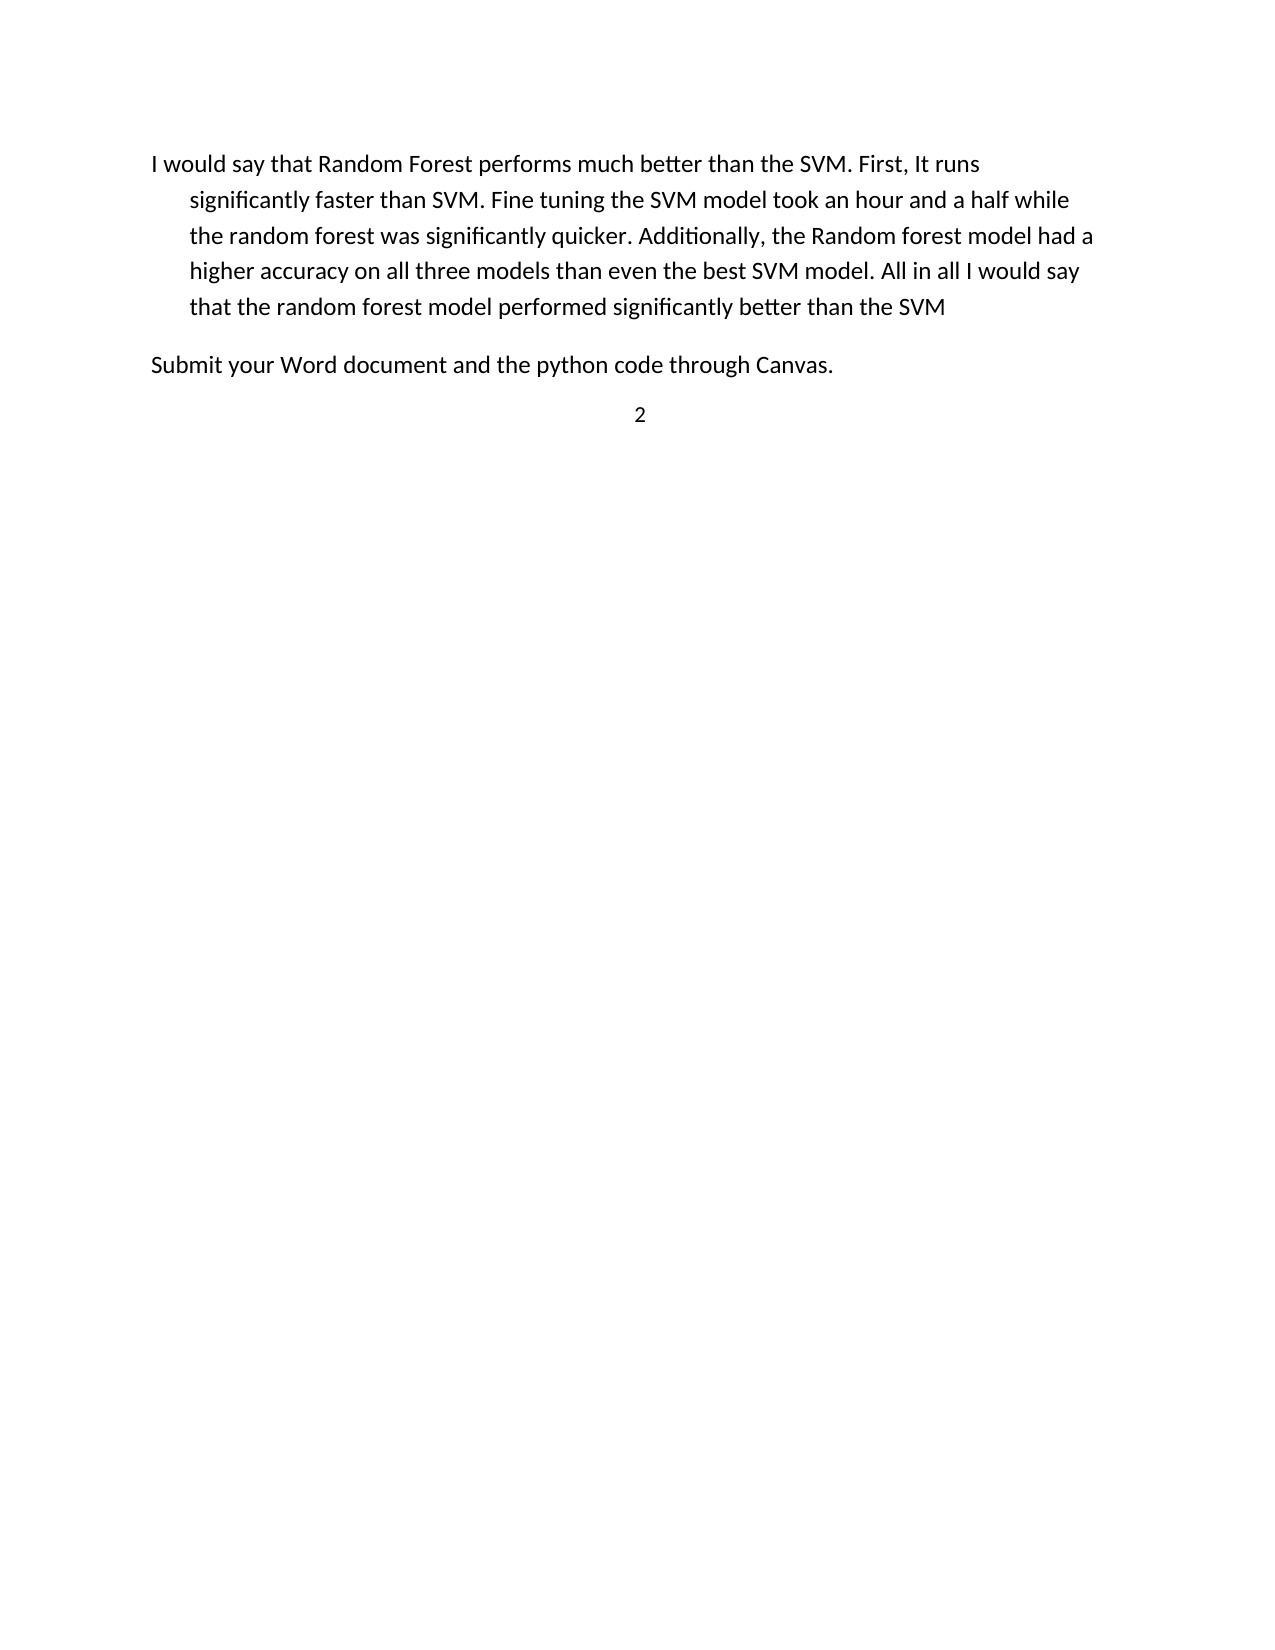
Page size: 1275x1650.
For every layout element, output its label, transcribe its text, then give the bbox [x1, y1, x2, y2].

text Submit your Word document and the python code through Canvas. [151, 349, 1129, 379]
text 2 [150, 400, 1129, 428]
text I would say that Random Forest performs much better than the SVM. First, It runs significantly faster than SVM. Fine tuning the SVM model took an hour and a half while the random forest was significantly quicker. Additionally, the Random forest model had a higher accuracy on all three models than even the best SVM model. All in all I would say that the random forest model performed significantly better than the SVM [151, 148, 1101, 322]
